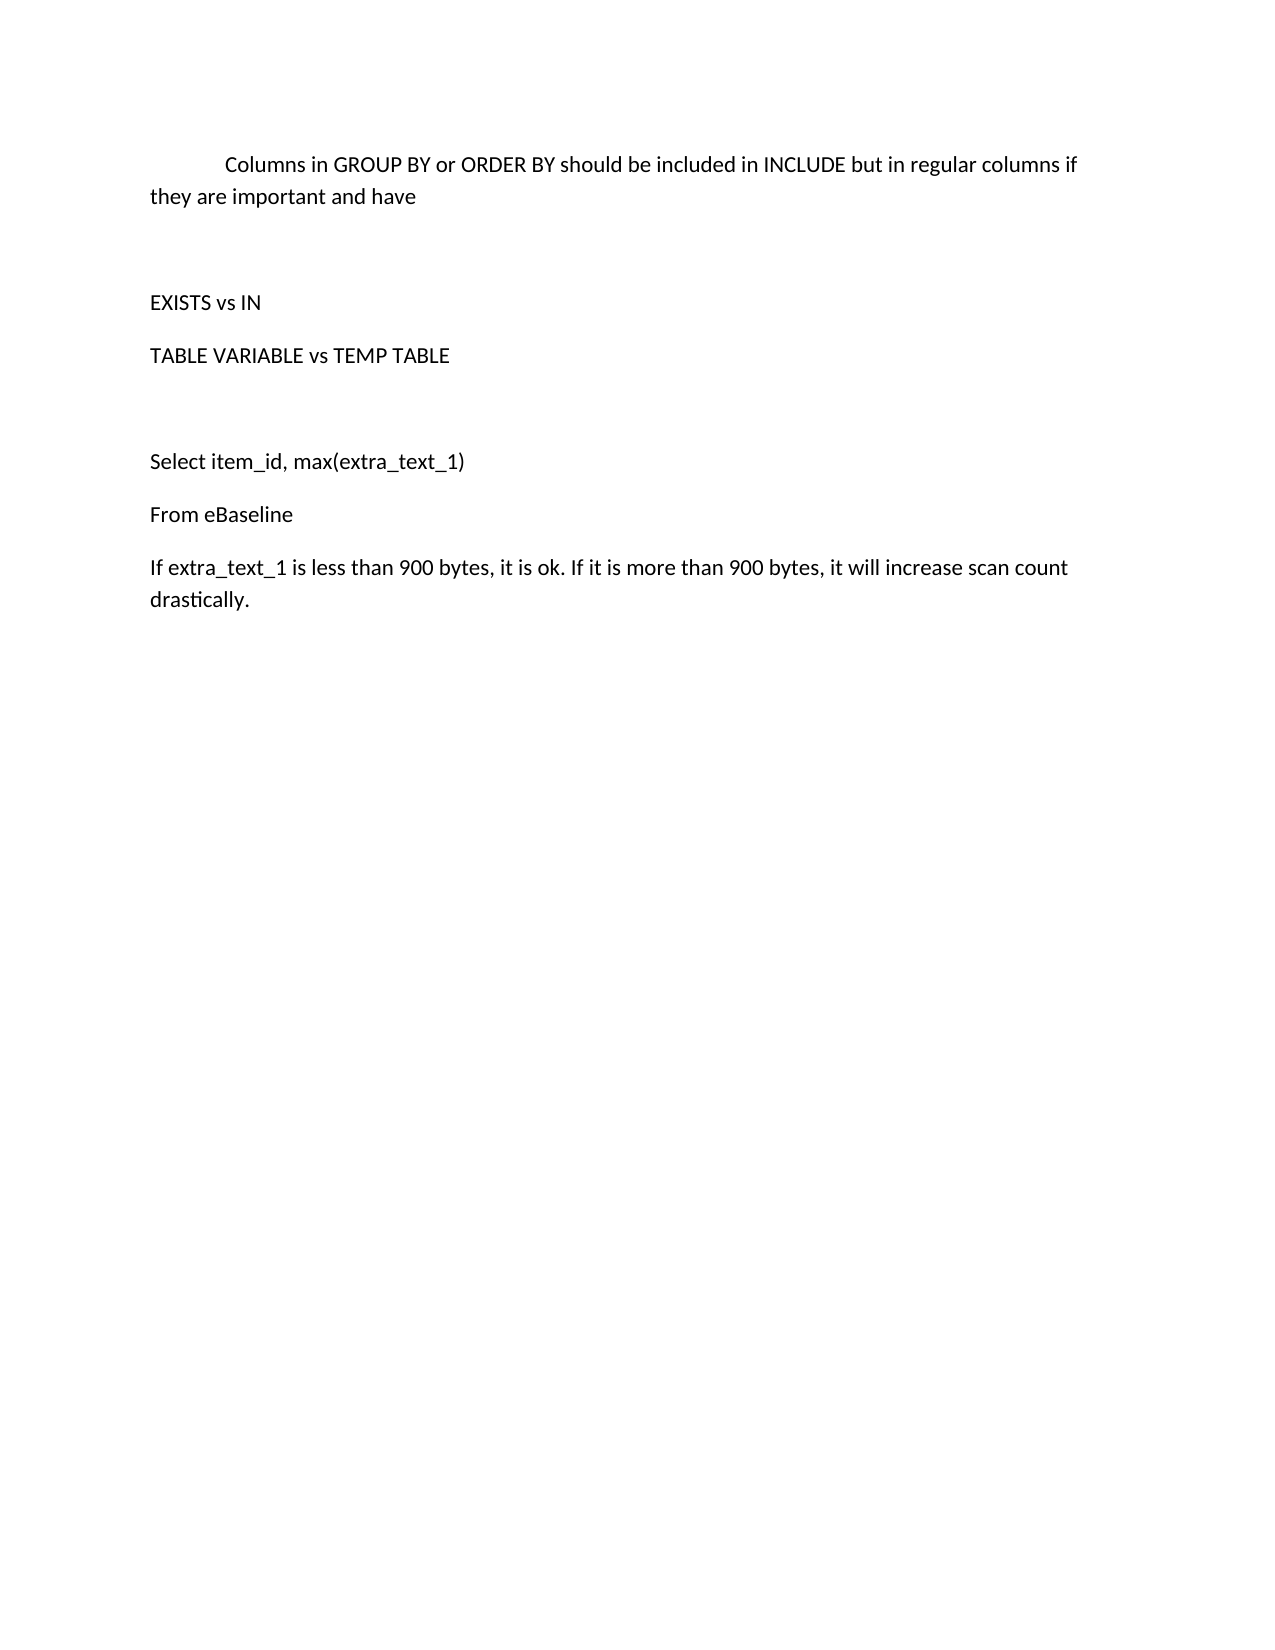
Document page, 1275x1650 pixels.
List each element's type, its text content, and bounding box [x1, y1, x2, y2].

text TABLE VARIABLE vs TEMP TABLE [150, 341, 1125, 369]
text Select item_id, max(extra_text_1) [150, 447, 1125, 475]
text EXISTS vs IN [150, 288, 1125, 316]
text If extra_text_1 is less than 900 bytes, it is ok. If it is more than 900 bytes, it will increase scan count drastically. [150, 553, 1125, 613]
text From eBaseline [150, 500, 1125, 528]
text Columns in GROUP BY or ORDER BY should be included in INCLUDE but in regular columns if they are important and have [150, 150, 1125, 210]
